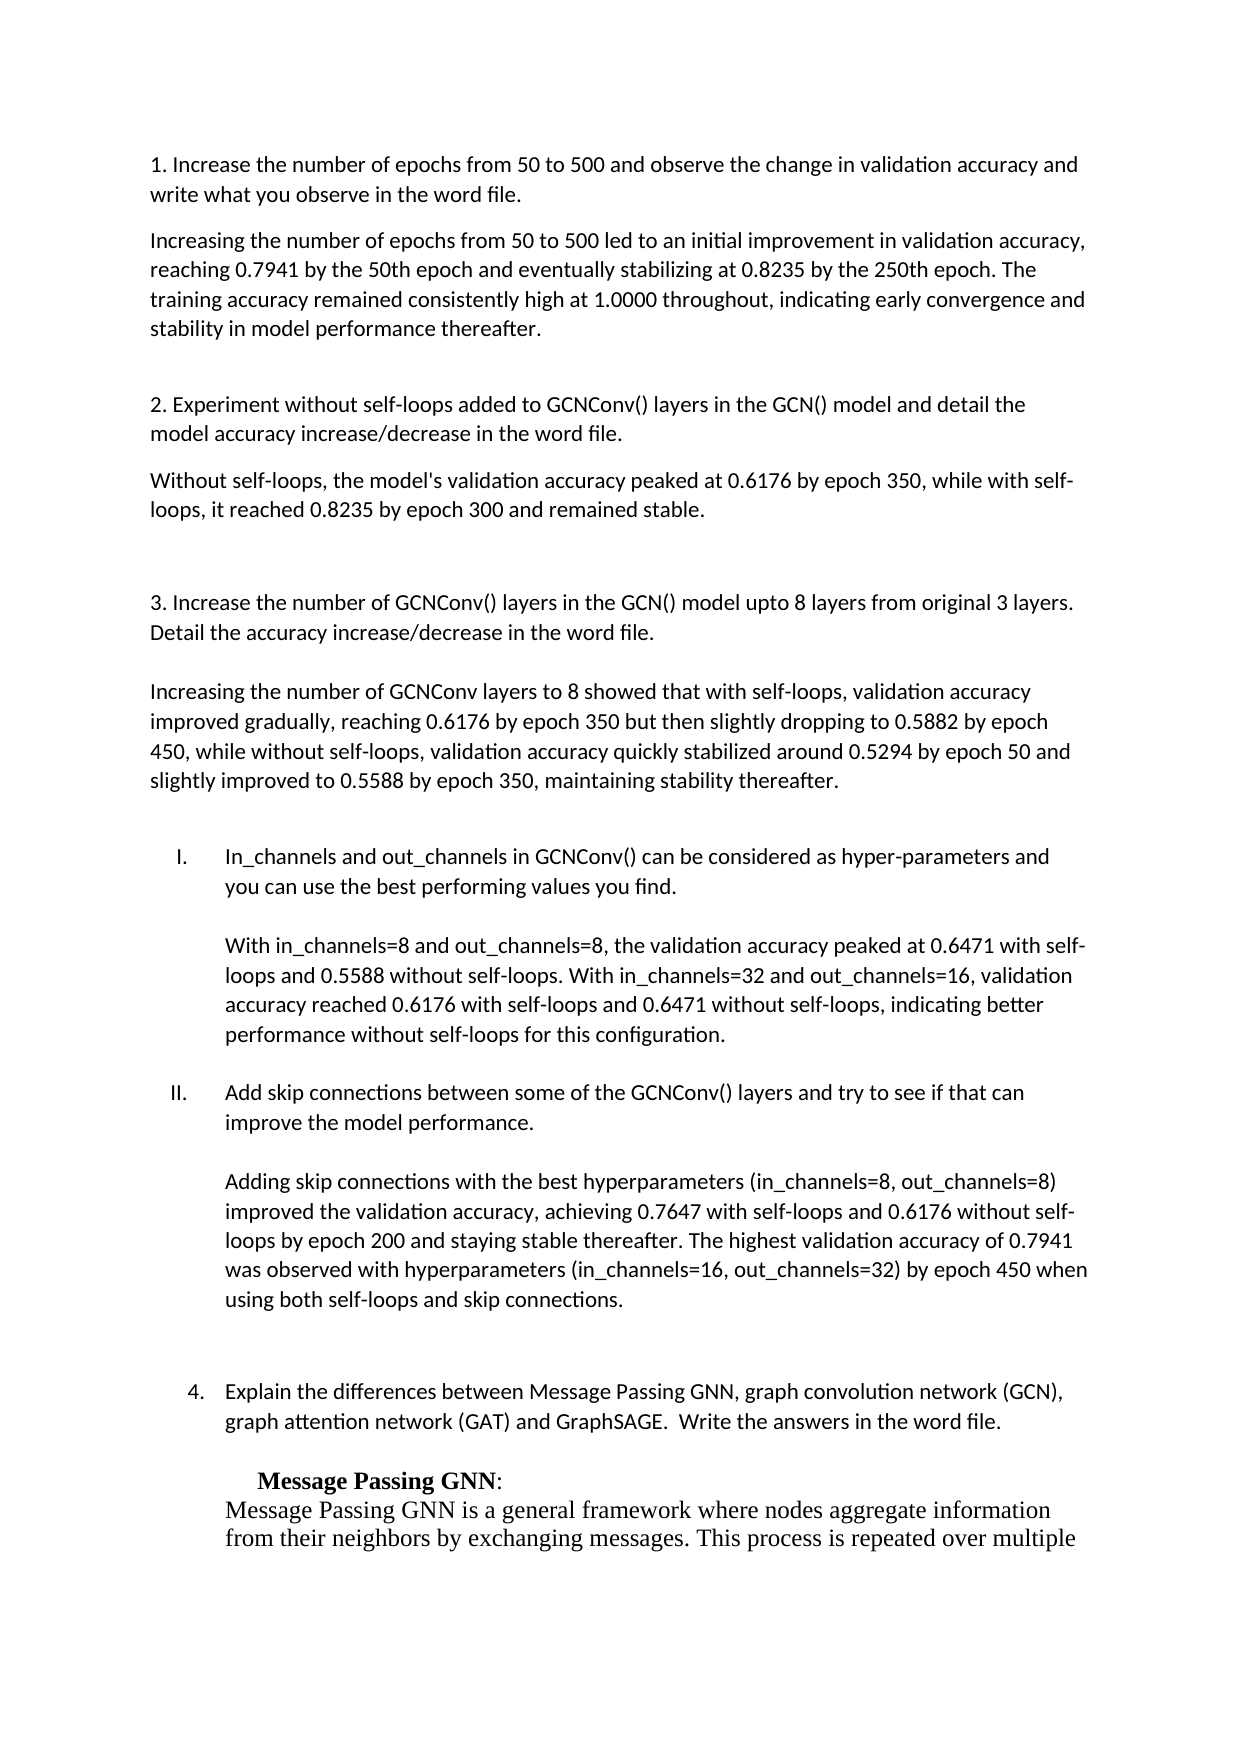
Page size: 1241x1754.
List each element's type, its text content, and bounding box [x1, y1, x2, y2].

text Increasing the number of epochs from 50 to 500 led to an initial improvement in validation accuracy, reaching 0.7941 by the 50th epoch and eventually stabilizing at 0.8235 by the 250th epoch. The training accuracy remained consistently high at 1.0000 throughout, indicating early convergence and stability in model performance thereafter. [150, 226, 1090, 342]
text 1. Increase the number of epochs from 50 to 500 and observe the change in validation accuracy and write what you observe in the word file. [150, 150, 1090, 208]
text Increasing the number of GCNConv layers to 8 showed that with self-loops, validation accuracy improved gradually, reaching 0.6176 by epoch 350 but then slightly dropping to 0.5882 by epoch 450, while without self-loops, validation accuracy quickly stabilized around 0.5294 by epoch 50 and slightly improved to 0.5588 by epoch 350, maintaining stability thereafter. [150, 677, 1090, 794]
list With in_channels=8 and out_channels=8, the validation accuracy peaked at 0.6471 with self-loops and 0.5588 without self-loops. With in_channels=32 and out_channels=16, validation accuracy reached 0.6176 with self-loops and 0.6471 without self-loops, indicating better performance without self-loops for this configuration. [225, 932, 1090, 1048]
list Add skip connections between some of the GCNConv() layers and try to see if that can improve the model performance. [187, 1078, 1090, 1136]
text 3. Increase the number of GCNConv() layers in the GCN() model upto 8 layers from original 3 layers. Detail the accuracy increase/decrease in the word file. [150, 588, 1090, 646]
list In_channels and out_channels in GCNConv() can be considered as hyper-parameters and you can use the best performing values you find. [187, 842, 1090, 900]
text 2. Experiment without self-loops added to GCNConv() layers in the GCN() model and detail the model accuracy increase/decrease in the word file. [150, 390, 1090, 448]
list Adding skip connections with the best hyperparameters (in_channels=8, out_channels=8) improved the validation accuracy, achieving 0.7647 with self-loops and 0.6176 without self-loops by epoch 200 and staying stable thereafter. The highest validation accuracy of 0.7941 was observed with hyperparameters (in_channels=16, out_channels=32) by epoch 450 when using both self-loops and skip connections. [225, 1167, 1090, 1313]
list Explain the differences between Message Passing GNN, graph convolution network (GCN), graph attention network (GAT) and GraphSAGE. Write the answers in the word file. [187, 1377, 1090, 1435]
text Without self-loops, the model's validation accuracy peaked at 0.6176 by epoch 350, while with self-loops, it reached 0.8235 by epoch 300 and remained stable. [150, 466, 1090, 524]
